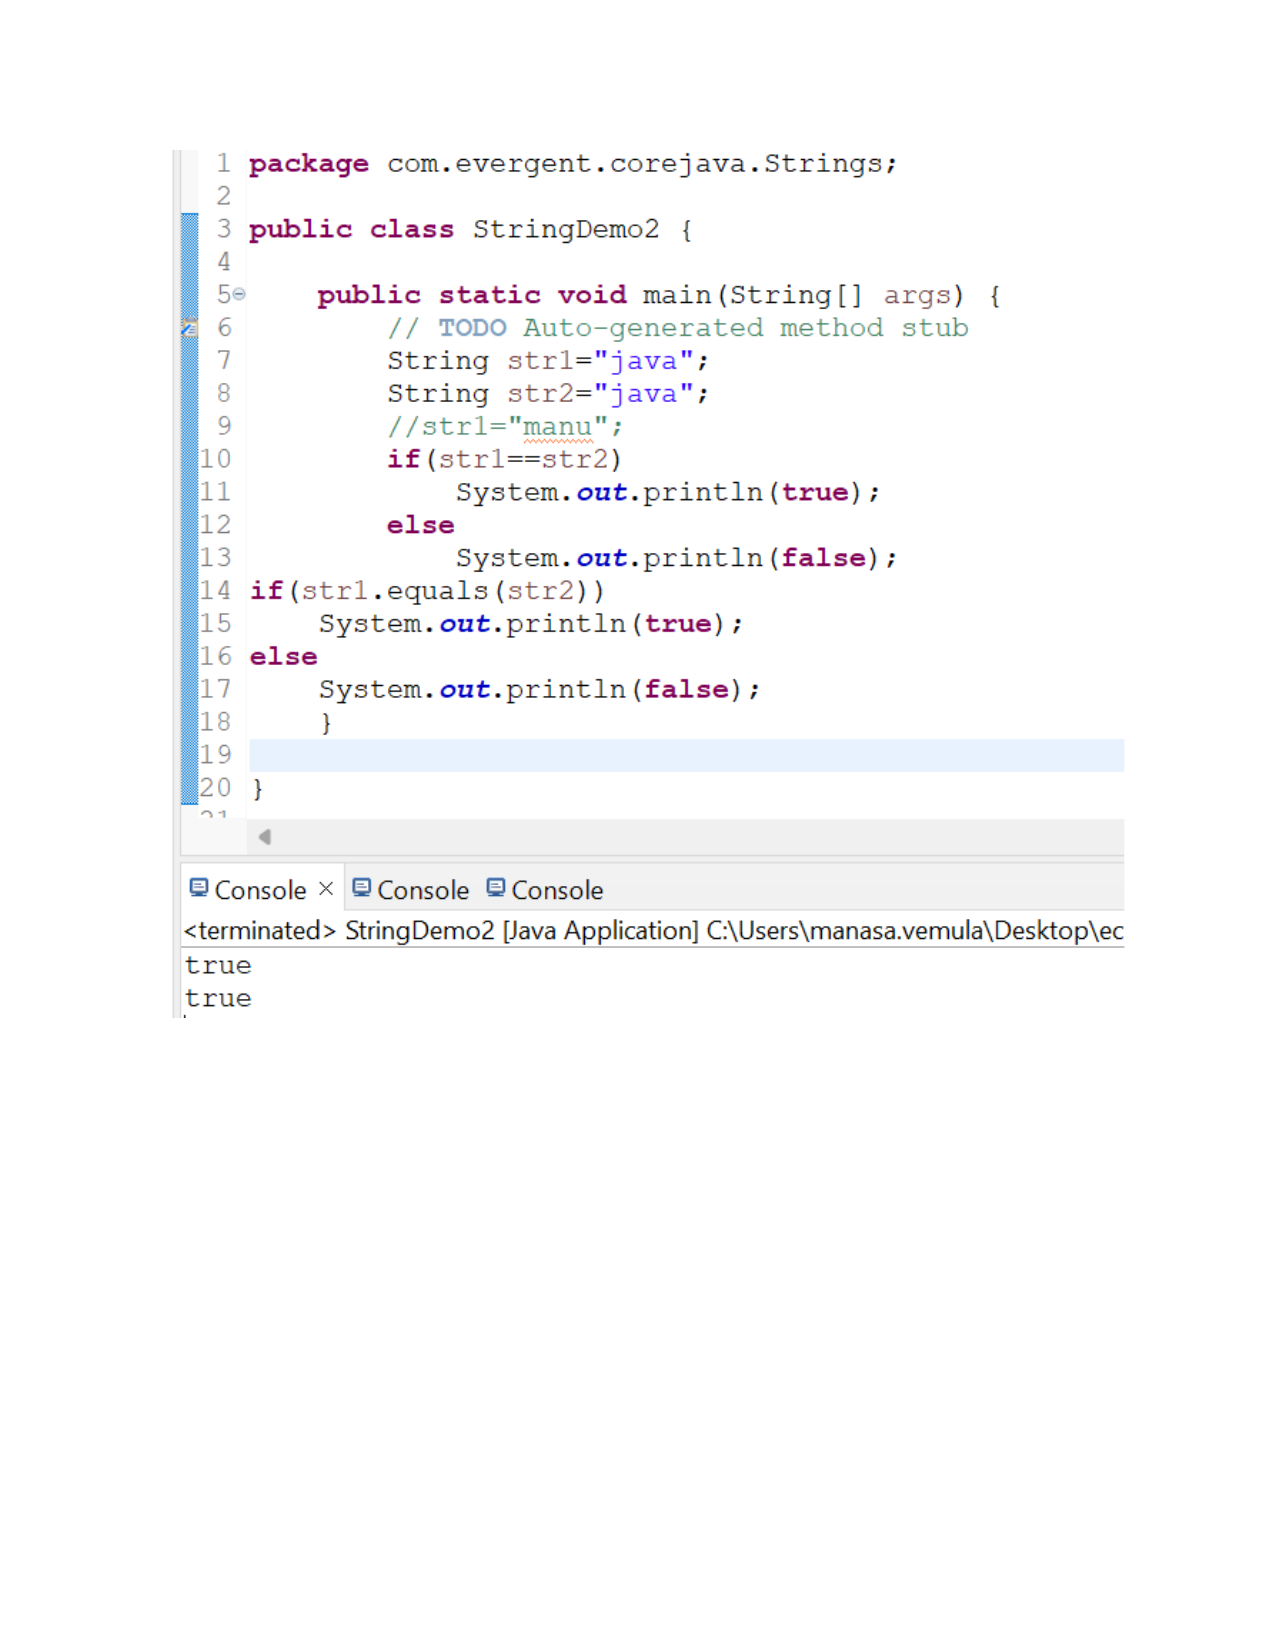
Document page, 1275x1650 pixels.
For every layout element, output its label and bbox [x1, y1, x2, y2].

picture [150, 150, 1125, 1018]
